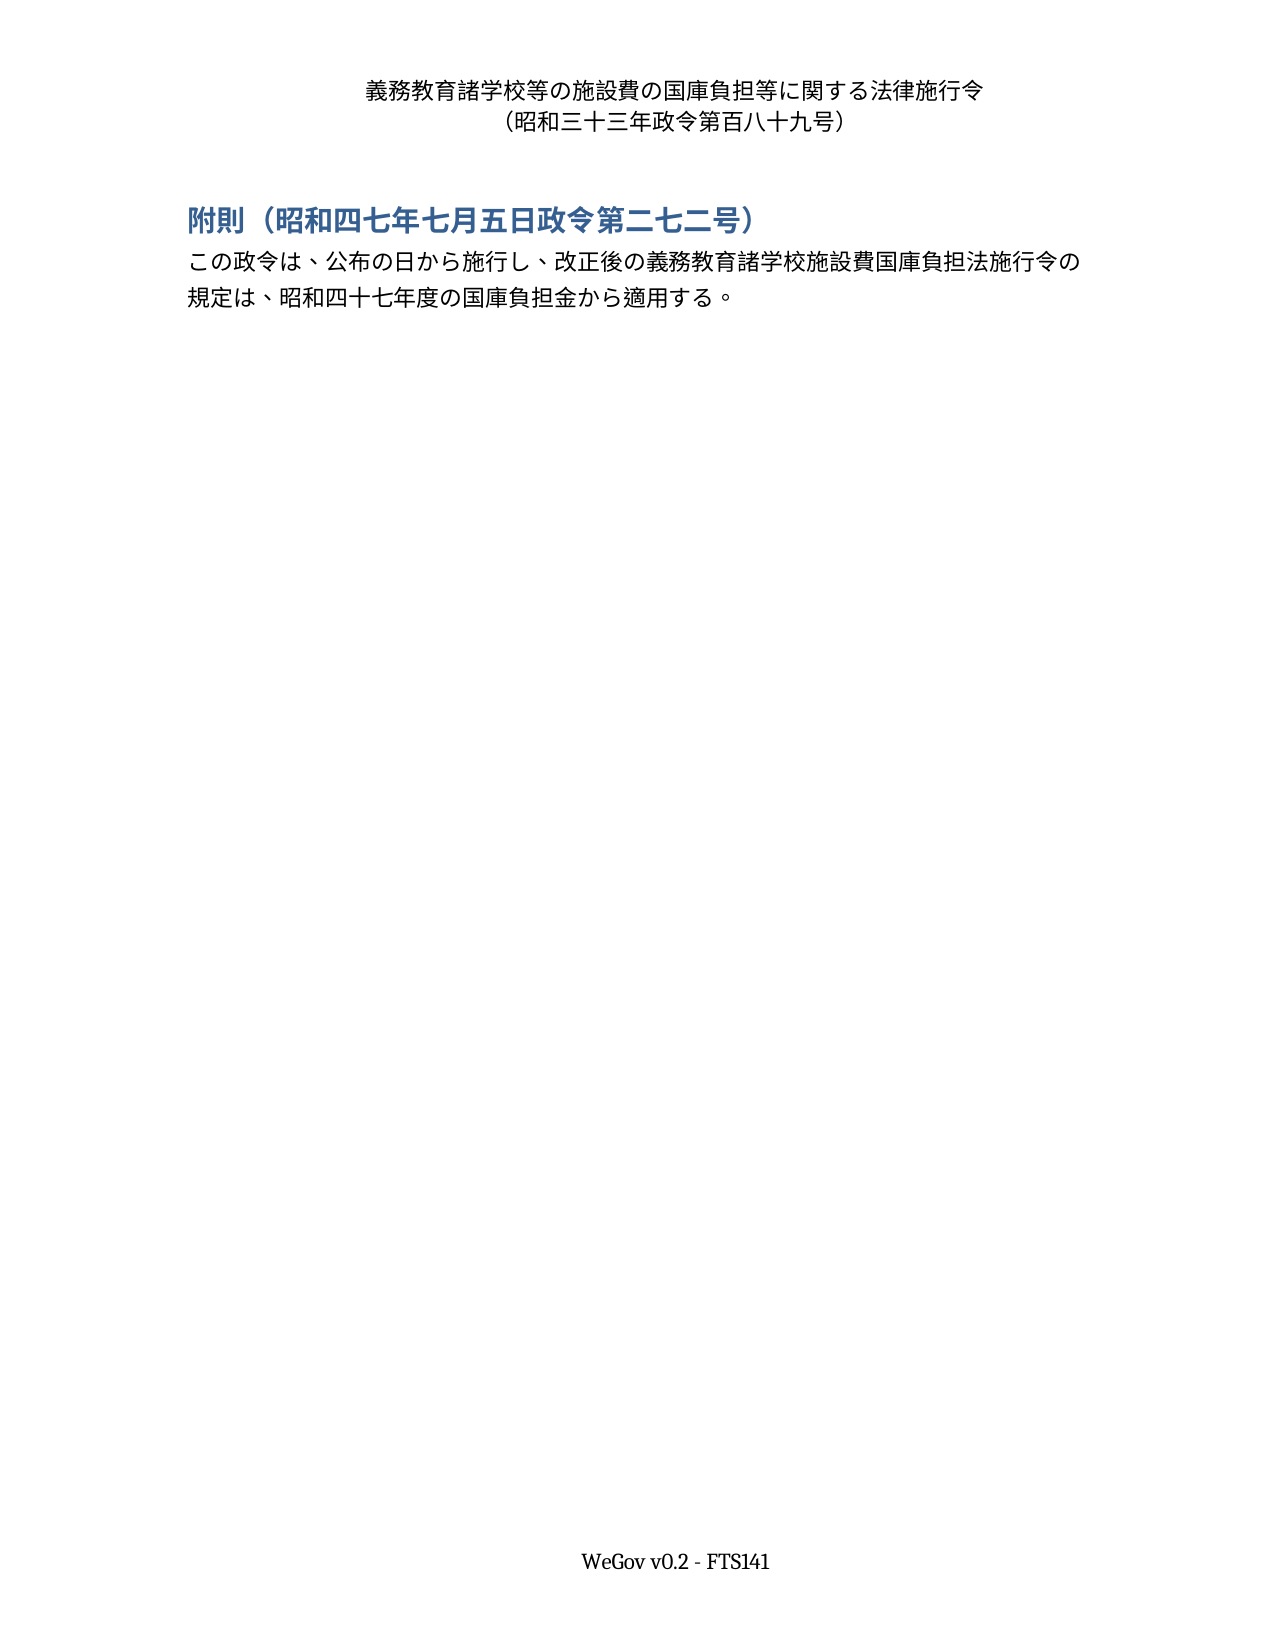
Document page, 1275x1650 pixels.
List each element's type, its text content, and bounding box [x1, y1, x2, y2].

text この政令は、公布の日から施行し、改正後の義務教育諸学校施設費国庫負担法施行令の規定は、昭和四十七年度の国庫負担金から適用する。 [187, 246, 1087, 313]
subtitle 附則（昭和四七年七月五日政令第二七二号） [187, 200, 1087, 240]
